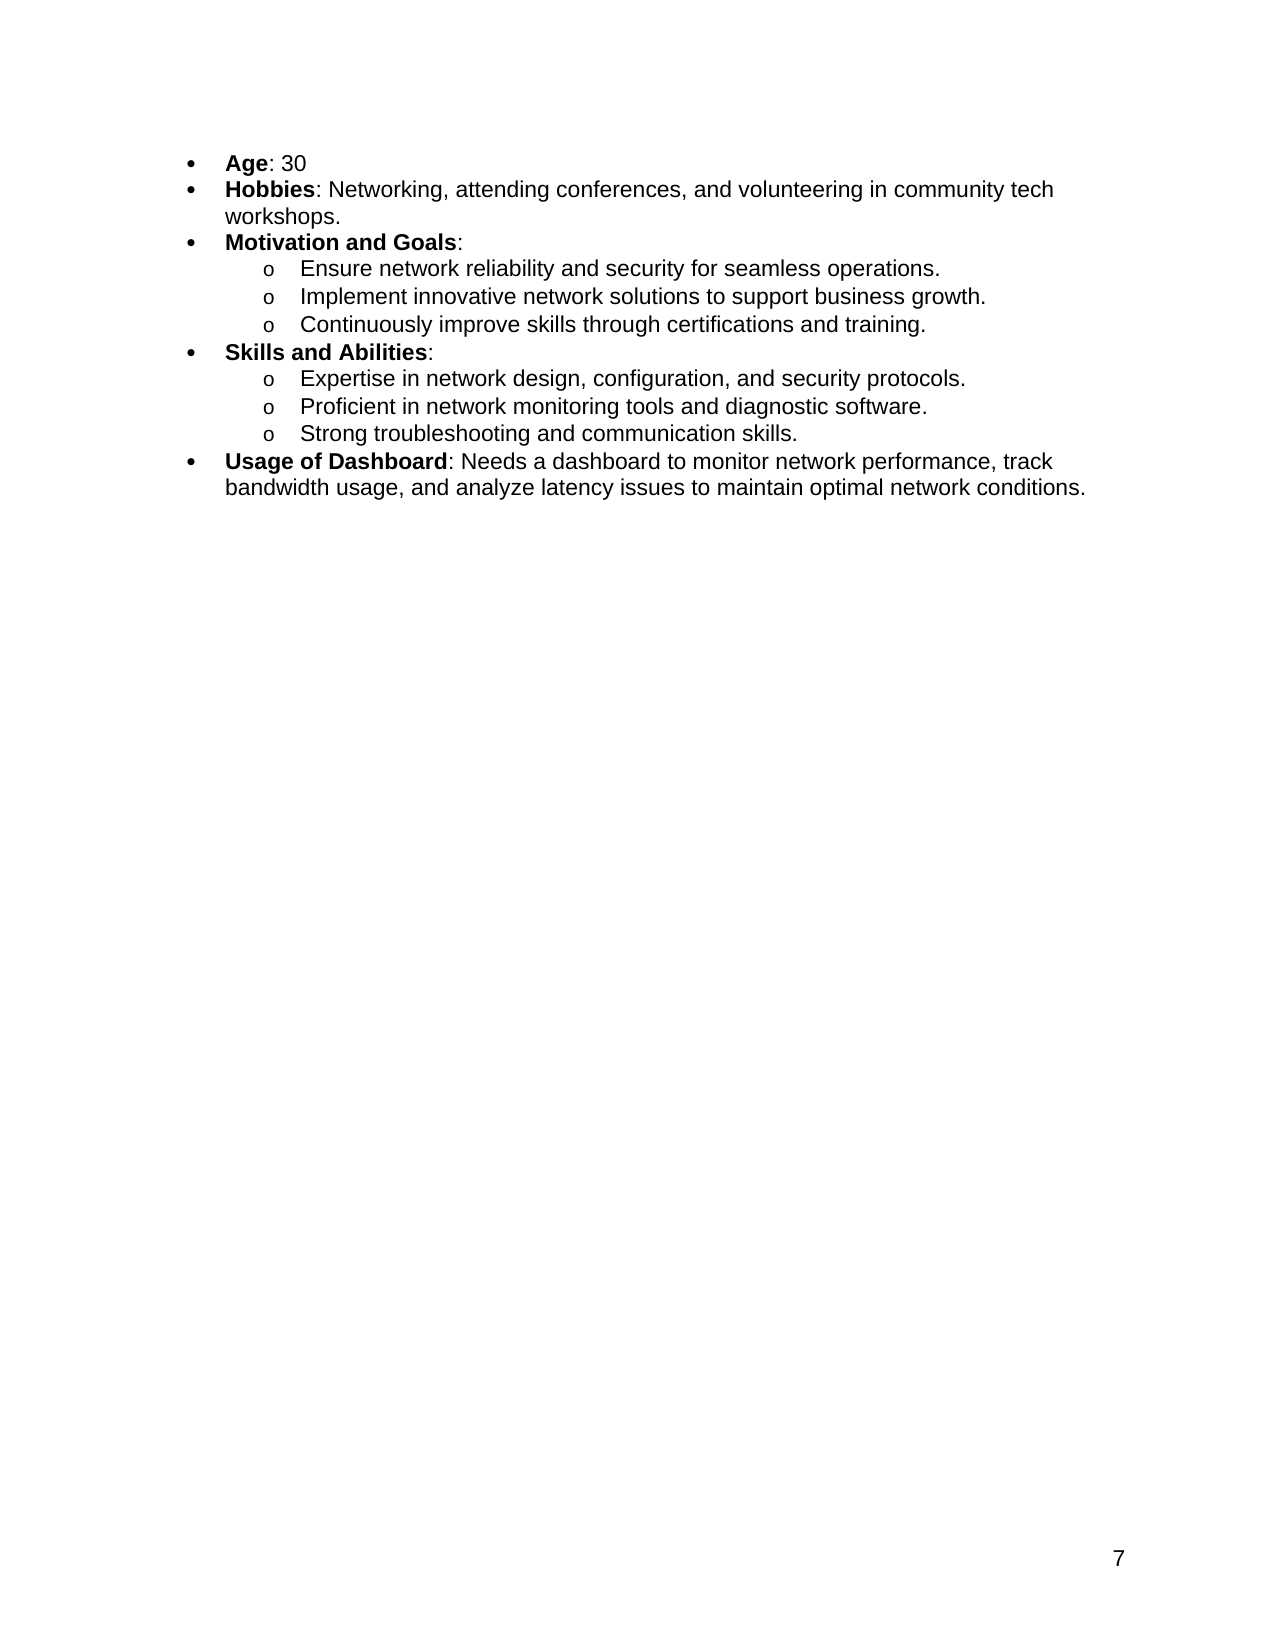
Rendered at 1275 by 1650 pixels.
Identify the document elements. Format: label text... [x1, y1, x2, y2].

list Age: 30 [187, 150, 1125, 176]
list Hobbies: Networking, attending conferences, and volunteering in community tech workshops. [187, 176, 1125, 229]
list Usage of Dashboard: Needs a dashboard to monitor network performance, track bandwidth usage, and analyze latency issues to maintain optimal network conditions. [187, 448, 1125, 501]
list Motivation and Goals: [187, 229, 1125, 255]
list Ensure network reliability and security for seamless operations. [262, 255, 1125, 283]
list Expertise in network design, configuration, and security protocols. [262, 365, 1125, 393]
list Proficient in network monitoring tools and diagnostic software. [262, 393, 1125, 420]
list Strong troubleshooting and communication skills. [262, 420, 1125, 448]
list Skills and Abilities: [187, 338, 1125, 365]
list Implement innovative network solutions to support business growth. [262, 283, 1125, 311]
list Continuously improve skills through certifications and training. [262, 311, 1125, 338]
